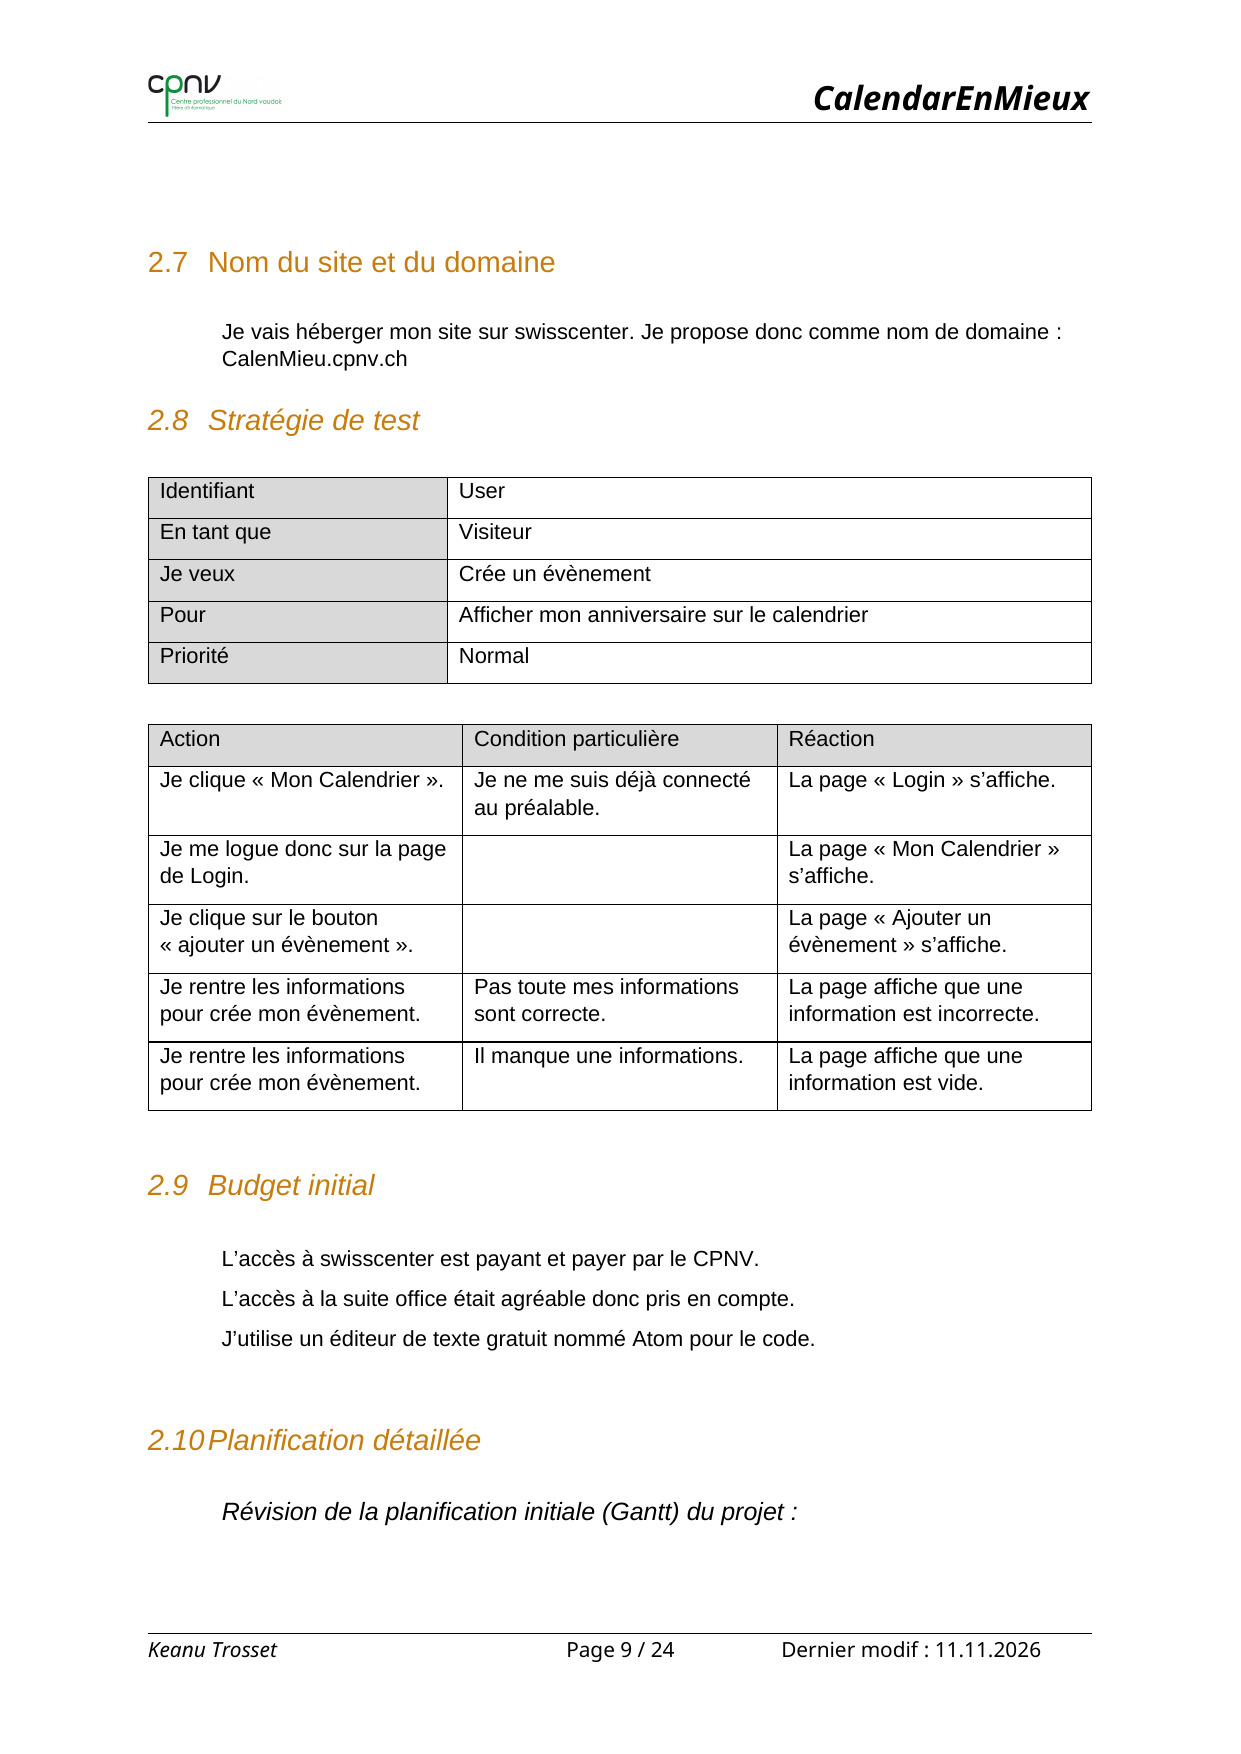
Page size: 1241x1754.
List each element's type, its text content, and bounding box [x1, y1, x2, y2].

table_cell La page affiche que une information est vide. [778, 1043, 1091, 1110]
table_header Réaction [778, 725, 1091, 766]
table_cell [463, 836, 777, 903]
table_header Condition particulière [463, 725, 777, 766]
table_cell La page « Ajouter un évènement » s’affiche. [778, 905, 1091, 972]
table_cell Visiteur [448, 519, 1091, 559]
subtitle Planification détaillée [148, 1423, 1092, 1457]
table_cell Je clique « Mon Calendrier ». [149, 767, 462, 834]
table_cell Je rentre les informations pour crée mon évènement. [149, 974, 462, 1041]
text L’accès à swisscenter est payant et payer par le CPNV. [221, 1246, 1092, 1271]
picture [148, 75, 282, 117]
table_cell Je ne me suis déjà connecté au préalable. [463, 767, 777, 834]
table_cell Pour [149, 602, 447, 642]
table_header Action [149, 725, 462, 766]
table_cell Crée un évènement [448, 560, 1091, 601]
text Je vais héberger mon site sur swisscenter. Je propose donc comme nom de domaine : CalenMieu.cpnv.ch [222, 318, 1092, 371]
subtitle Nom du site et du domaine [148, 245, 1092, 278]
table_cell Je rentre les informations pour crée mon évènement. [149, 1043, 462, 1110]
table_cell [463, 905, 777, 972]
table_cell Je me logue donc sur la page de Login. [149, 836, 462, 903]
table_cell La page affiche que une information est incorrecte. [778, 974, 1091, 1041]
table_cell Afficher mon anniversaire sur le calendrier [448, 602, 1091, 642]
table_cell Je clique sur le bouton « ajouter un évènement ». [149, 905, 462, 972]
list Révision de la planification initiale (Gantt) du projet : [222, 1497, 1092, 1526]
table_cell Priorité [149, 643, 447, 683]
table_cell Pas toute mes informations sont correcte. [463, 974, 777, 1041]
text L’accès à la suite office était agréable donc pris en compte. [221, 1286, 1092, 1311]
table_cell Je veux [149, 560, 447, 601]
subtitle Budget initial [148, 1168, 1092, 1202]
subtitle Stratégie de test [148, 403, 1092, 437]
text J’utilise un éditeur de texte gratuit nommé Atom pour le code. [221, 1326, 1092, 1352]
table_cell Normal [448, 643, 1091, 683]
table_cell La page « Login » s’affiche. [778, 767, 1091, 834]
table_header Identifiant [149, 478, 447, 518]
table_cell Il manque une informations. [463, 1043, 777, 1110]
table_cell La page « Mon Calendrier » s’affiche. [778, 836, 1091, 903]
table_cell En tant que [149, 519, 447, 559]
table_header User [448, 478, 1091, 518]
